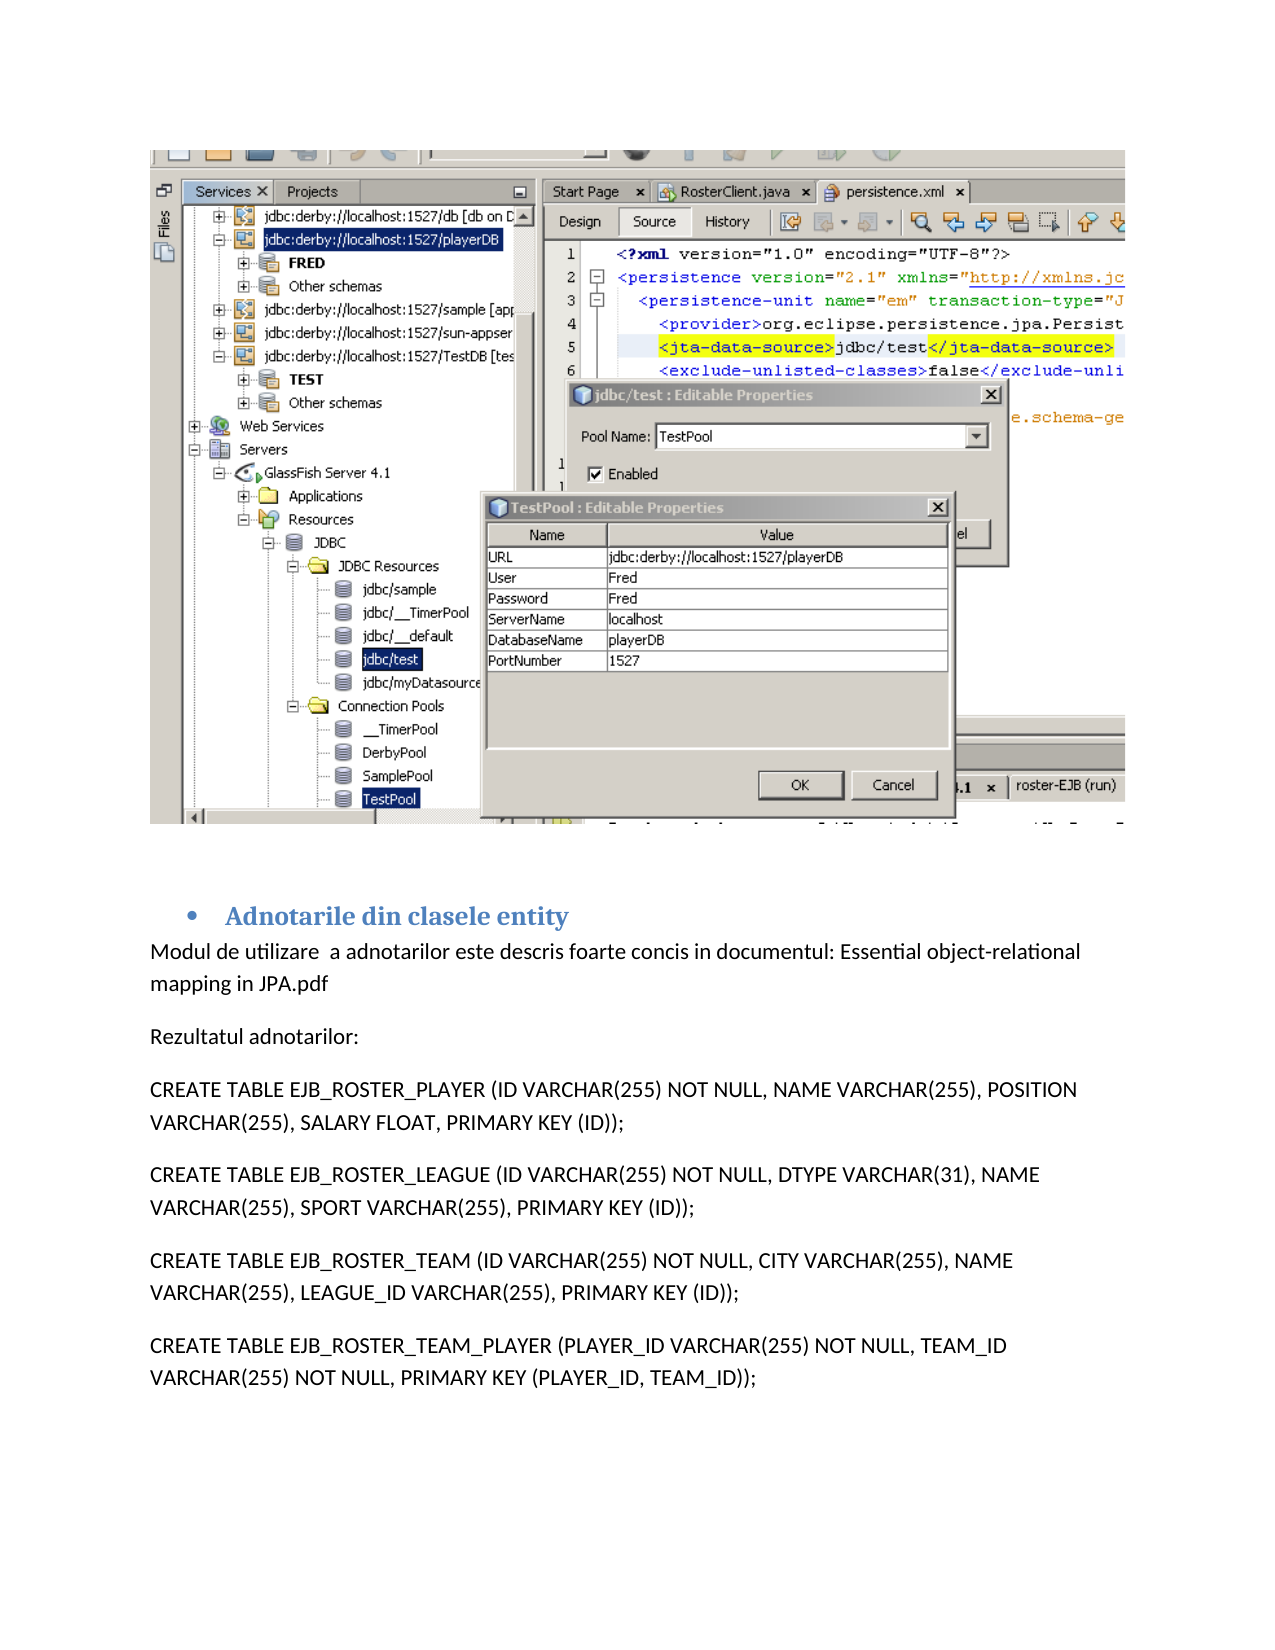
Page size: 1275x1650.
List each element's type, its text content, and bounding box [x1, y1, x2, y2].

text Rezultatul adnotarilor: [150, 1022, 1125, 1050]
picture [150, 150, 1125, 824]
text Modul de utilizare a adnotarilor este descris foarte concis in documentul: Essential object-relational mapping in JPA.pdf [150, 937, 1125, 997]
text CREATE TABLE EJB_ROSTER_LEAGUE (ID VARCHAR(255) NOT NULL, DTYPE VARCHAR(31), NAME VARCHAR(255), SPORT VARCHAR(255), PRIMARY KEY (ID)); [150, 1161, 1125, 1221]
subtitle Adnotarile din clasele entity [187, 901, 1125, 933]
text CREATE TABLE EJB_ROSTER_TEAM (ID VARCHAR(255) NOT NULL, CITY VARCHAR(255), NAME VARCHAR(255), LEAGUE_ID VARCHAR(255), PRIMARY KEY (ID)); [150, 1246, 1125, 1306]
text CREATE TABLE EJB_ROSTER_TEAM_PLAYER (PLAYER_ID VARCHAR(255) NOT NULL, TEAM_ID VARCHAR(255) NOT NULL, PRIMARY KEY (PLAYER_ID, TEAM_ID)); [150, 1331, 1125, 1391]
text CREATE TABLE EJB_ROSTER_PLAYER (ID VARCHAR(255) NOT NULL, NAME VARCHAR(255), POSITION VARCHAR(255), SALARY FLOAT, PRIMARY KEY (ID)); [150, 1075, 1125, 1136]
